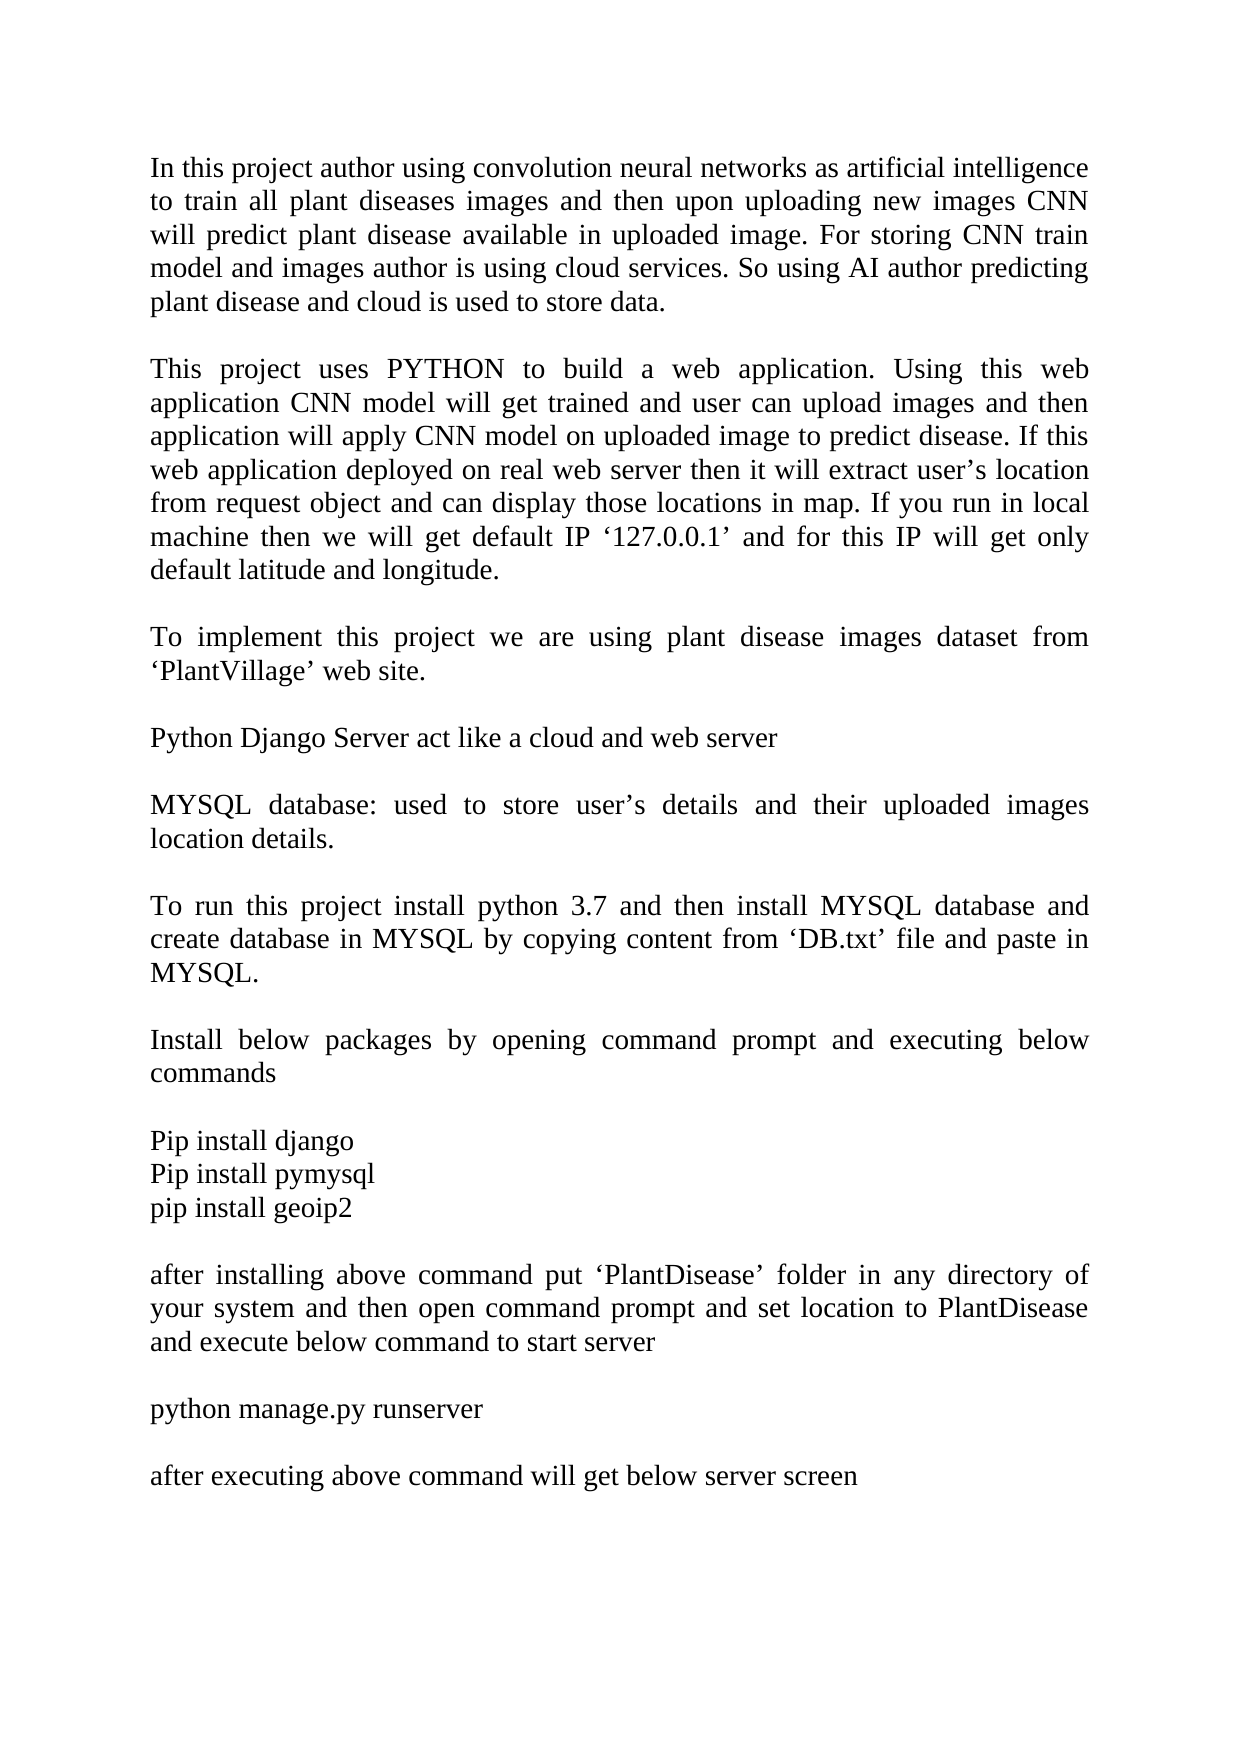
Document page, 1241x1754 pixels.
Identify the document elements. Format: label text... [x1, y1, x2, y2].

text after executing above command will get below server screen [150, 1458, 1090, 1492]
text To implement this project we are using plant disease images dataset from ‘PlantVillage’ web site. [150, 619, 1090, 687]
text Pip install pymysql [150, 1156, 1090, 1190]
text after installing above command put ‘PlantDisease’ folder in any directory of your system and then open command prompt and set location to PlantDisease and execute below command to start server [150, 1257, 1090, 1357]
text Pip install django [150, 1123, 1090, 1156]
text This project uses PYTHON to build a web application. Using this web application CNN model will get trained and user can upload images and then application will apply CNN model on uploaded image to predict disease. If this web application deployed on real web server then it will extract user’s location from request object and can display those locations in map. If you run in local machine then we will get default IP ‘127.0.0.1’ and for this IP will get only default latitude and longitude. [150, 351, 1090, 586]
text python manage.py runserver [150, 1391, 1090, 1424]
text Python Django Server act like a cloud and web server [150, 720, 1090, 754]
text To run this project install python 3.7 and then install MYSQL database and create database in MYSQL by copying content from ‘DB.txt’ file and paste in MYSQL. [150, 888, 1090, 988]
text MYSQL database: used to store user’s details and their uploaded images location details. [150, 787, 1090, 854]
text pip install geoip2 [150, 1190, 1090, 1223]
text Install below packages by opening command prompt and executing below commands [150, 1022, 1090, 1089]
text In this project author using convolution neural networks as artificial intelligence to train all plant diseases images and then upon uploading new images CNN will predict plant disease available in uploaded image. For storing CNN train model and images author is using cloud services. So using AI author predicting plant disease and cloud is used to store data. [150, 150, 1090, 318]
